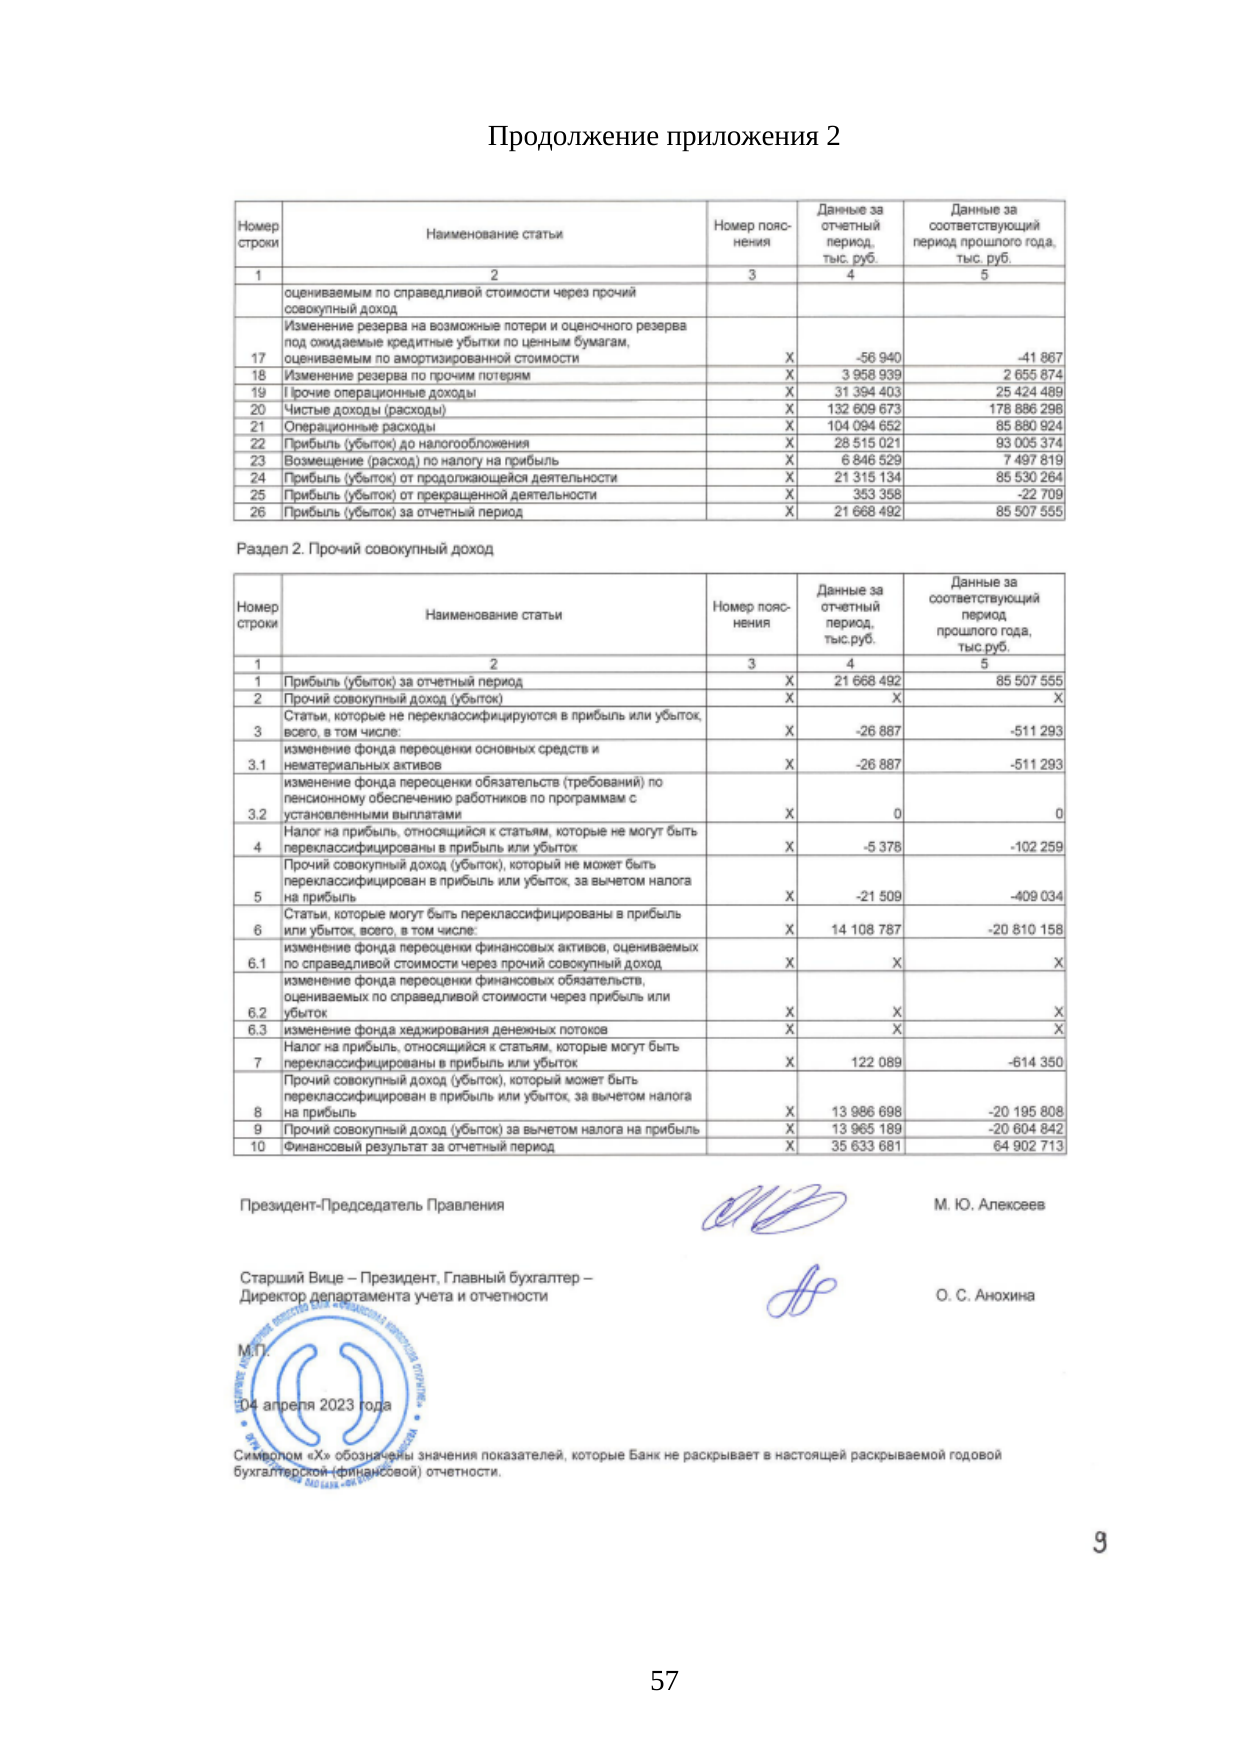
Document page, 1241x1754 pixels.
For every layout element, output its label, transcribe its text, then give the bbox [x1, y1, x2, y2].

text Продолжение приложения 2 [177, 118, 1152, 152]
picture [177, 168, 1116, 1566]
